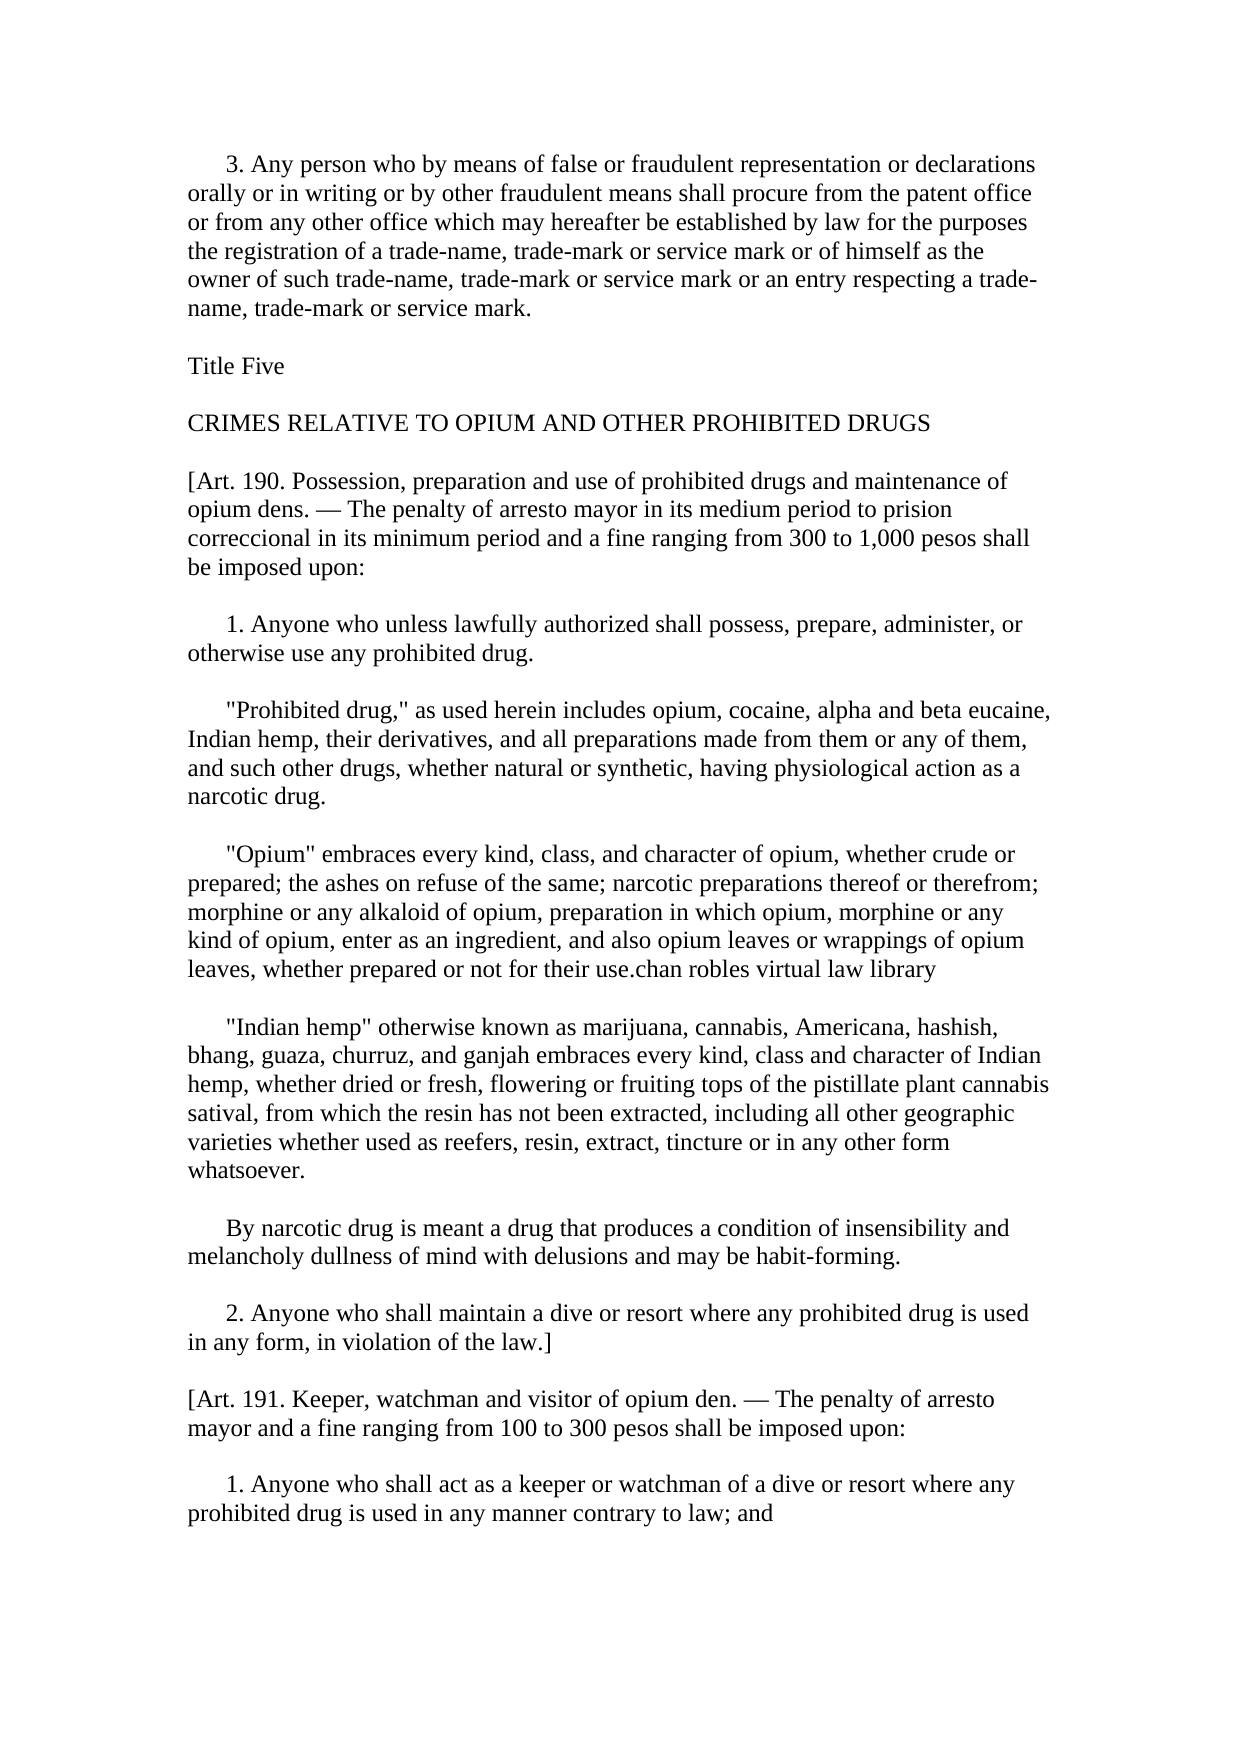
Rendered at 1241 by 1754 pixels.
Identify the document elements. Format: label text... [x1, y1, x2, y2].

text [Art. 191. Keeper, watchman and visitor of opium den. — The penalty of arresto mayor and a fine ranging from 100 to 300 pesos shall be imposed upon: [187, 1384, 1045, 1442]
text By narcotic drug is meant a drug that produces a condition of insensibility and melancholy dullness of mind with delusions and may be habit-forming. [187, 1213, 1065, 1270]
text "Opium" embraces every kind, class, and character of opium, whether crude or prepared; the ashes on refuse of the same; narcotic preparations thereof or therefrom; morphine or any alkaloid of opium, preparation in which opium, morphine or any kind of opium, enter as an ingredient, and also opium leaves or wrappings of opium leaves, whether prepared or not for their use.chan robles virtual law library [187, 839, 1045, 983]
text "Prohibited drug," as used herein includes opium, cocaine, alpha and beta eucaine, Indian hemp, their derivatives, and all preparations made from them or any of them, and such other drugs, whether natural or synthetic, having physiological action as a narcotic drug. [187, 695, 1053, 810]
text CRIMES RELATIVE TO OPIUM AND OTHER PROHIBITED DRUGS [187, 408, 1065, 437]
text [Art. 190. Possession, preparation and use of prohibited drugs and maintenance of opium dens. — The penalty of arresto mayor in its medium period to prision correccional in its minimum period and a fine ranging from 300 to 1,000 pesos shall be imposed upon: [187, 466, 1045, 581]
text Title Five [187, 351, 1065, 379]
list Any person who by means of false or fraudulent representation or declarations orally or in writing or by other fraudulent means shall procure from the patent office or from any other office which may hereafter be established by law for the purposes the registration of a trade-name, trade-mark or service mark or of himself as the owner of such trade-name, trade-mark or service mark or an entry respecting a trade- name, trade-mark or service mark. [187, 149, 1038, 322]
list Anyone who shall act as a keeper or watchman of a dive or resort where any prohibited drug is used in any manner contrary to law; and [187, 1470, 1016, 1527]
list Anyone who unless lawfully authorized shall possess, prepare, administer, or otherwise use any prohibited drug. [187, 610, 1024, 666]
text "Indian hemp" otherwise known as marijuana, cannabis, Americana, hashish, bhang, guaza, churruz, and ganjah embraces every kind, class and character of Indian hemp, whether dried or fresh, flowering or fruiting tops of the pistillate plant cannabis satival, from which the resin has not been extracted, including all other geographic varieties whether used as reefers, resin, extract, tincture or in any other form whatsoever. [187, 1012, 1053, 1184]
list Anyone who shall maintain a dive or resort where any prohibited drug is used in any form, in violation of the law.] [187, 1299, 1029, 1355]
